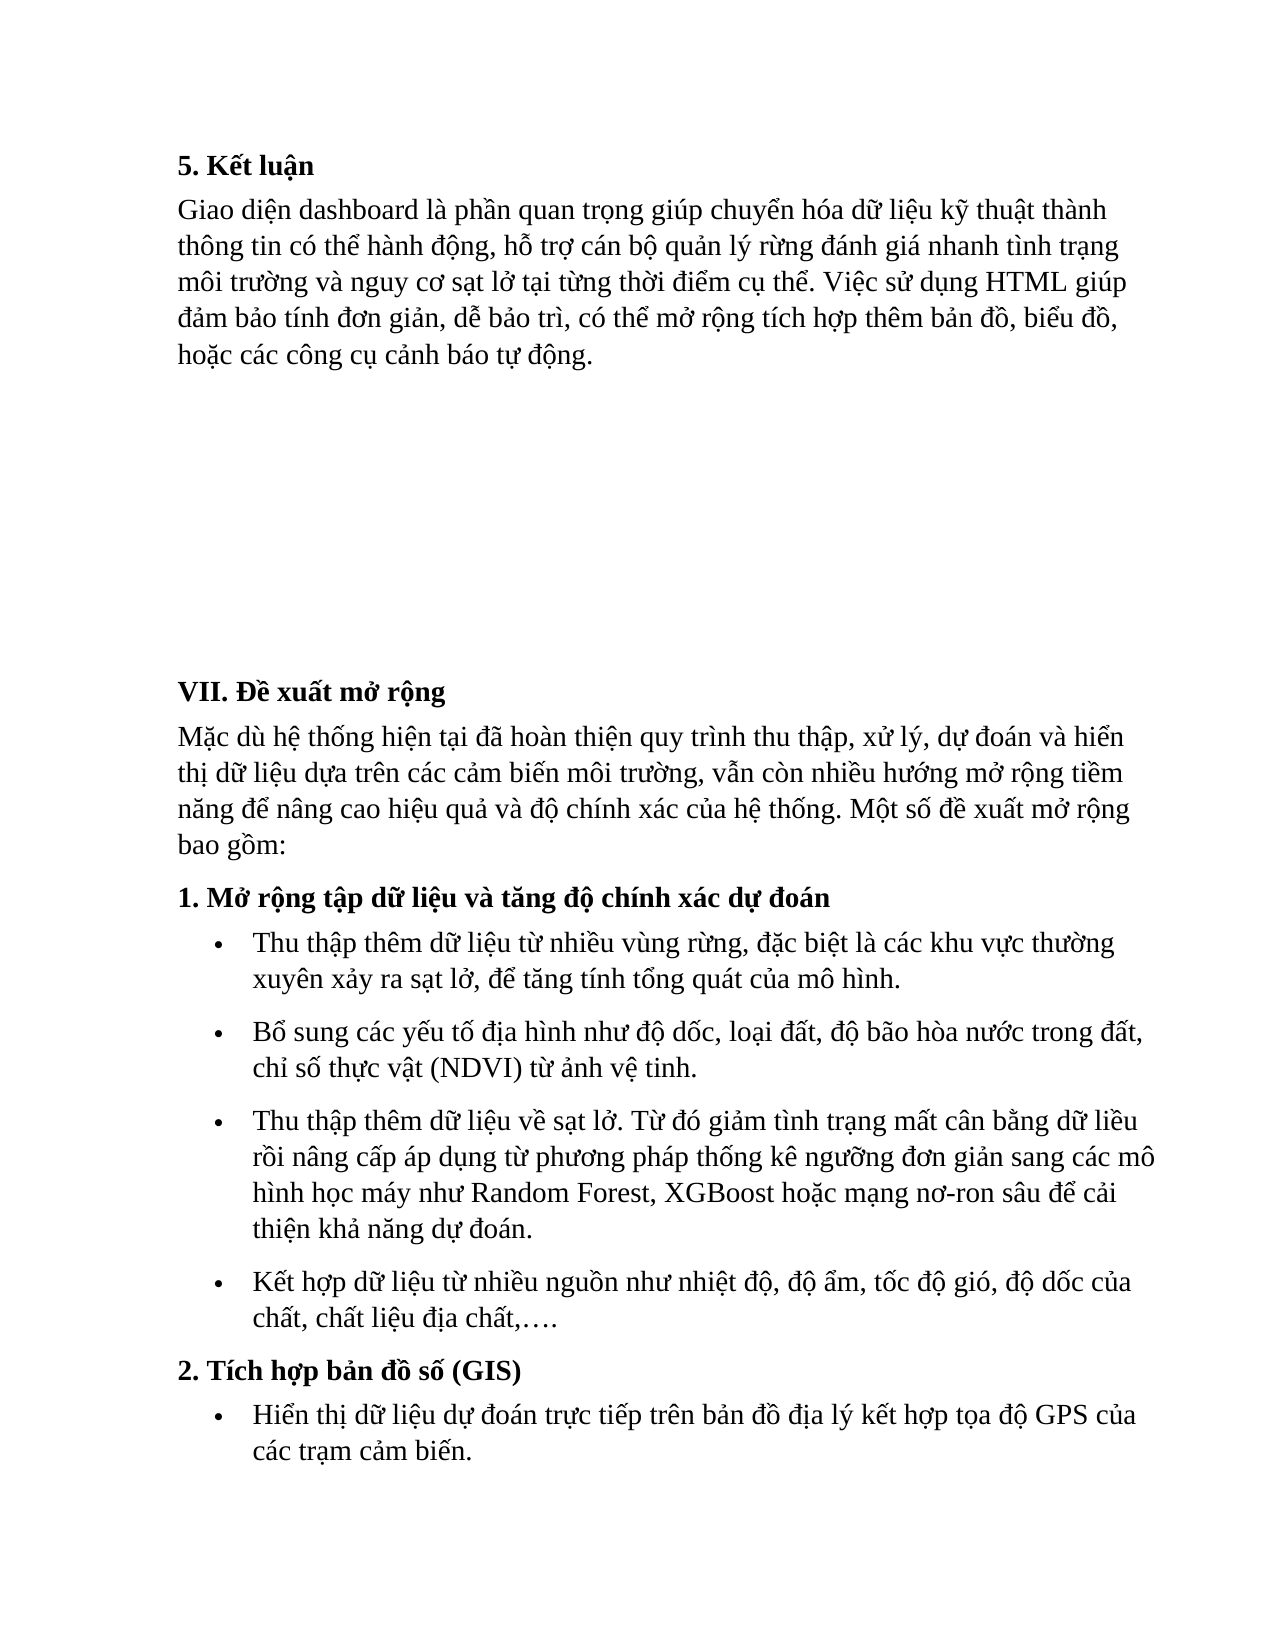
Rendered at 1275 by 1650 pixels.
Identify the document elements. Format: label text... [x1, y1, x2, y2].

subtitle VII. Đề xuất mở rộng [177, 674, 1157, 708]
text Giao diện dashboard là phần quan trọng giúp chuyển hóa dữ liệu kỹ thuật thành thông tin có thể hành động, hỗ trợ cán bộ quản lý rừng đánh giá nhanh tình trạng môi trường và nguy cơ sạt lở tại từng thời điểm cụ thể. Việc sử dụng HTML giúp đảm bảo tính đơn giản, dễ bảo trì, có thể mở rộng tích hợp thêm bản đồ, biểu đồ, hoặc các công cụ cảnh báo tự động. [177, 192, 1157, 370]
list Kết hợp dữ liệu từ nhiều nguồn như nhiệt độ, độ ẩm, tốc độ gió, độ dốc của chất, chất liệu địa chất,…. [215, 1264, 1157, 1333]
subtitle 2. Tích hợp bản đồ số (GIS) [177, 1353, 1157, 1386]
list Thu thập thêm dữ liệu về sạt lở. Từ đó giảm tình trạng mất cân bằng dữ liều rồi nâng cấp áp dụng từ phương pháp thống kê ngưỡng đơn giản sang các mô hình học máy như Random Forest, XGBoost hoặc mạng nơ-ron sâu để cải thiện khả năng dự đoán. [215, 1103, 1157, 1244]
list Thu thập thêm dữ liệu từ nhiều vùng rừng, đặc biệt là các khu vực thường xuyên xảy ra sạt lở, để tăng tính tổng quát của mô hình. [215, 925, 1157, 994]
subtitle 5. Kết luận [177, 148, 1157, 181]
list Bổ sung các yếu tố địa hình như độ dốc, loại đất, độ bão hòa nước trong đất, chỉ số thực vật (NDVI) từ ảnh vệ tinh. [215, 1014, 1157, 1083]
list Hiển thị dữ liệu dự đoán trực tiếp trên bản đồ địa lý kết hợp tọa độ GPS của các trạm cảm biến. [215, 1397, 1157, 1467]
subtitle 1. Mở rộng tập dữ liệu và tăng độ chính xác dự đoán [177, 880, 1157, 914]
text Mặc dù hệ thống hiện tại đã hoàn thiện quy trình thu thập, xử lý, dự đoán và hiển thị dữ liệu dựa trên các cảm biến môi trường, vẫn còn nhiều hướng mở rộng tiềm năng để nâng cao hiệu quả và độ chính xác của hệ thống. Một số đề xuất mở rộng bao gồm: [177, 719, 1157, 861]
